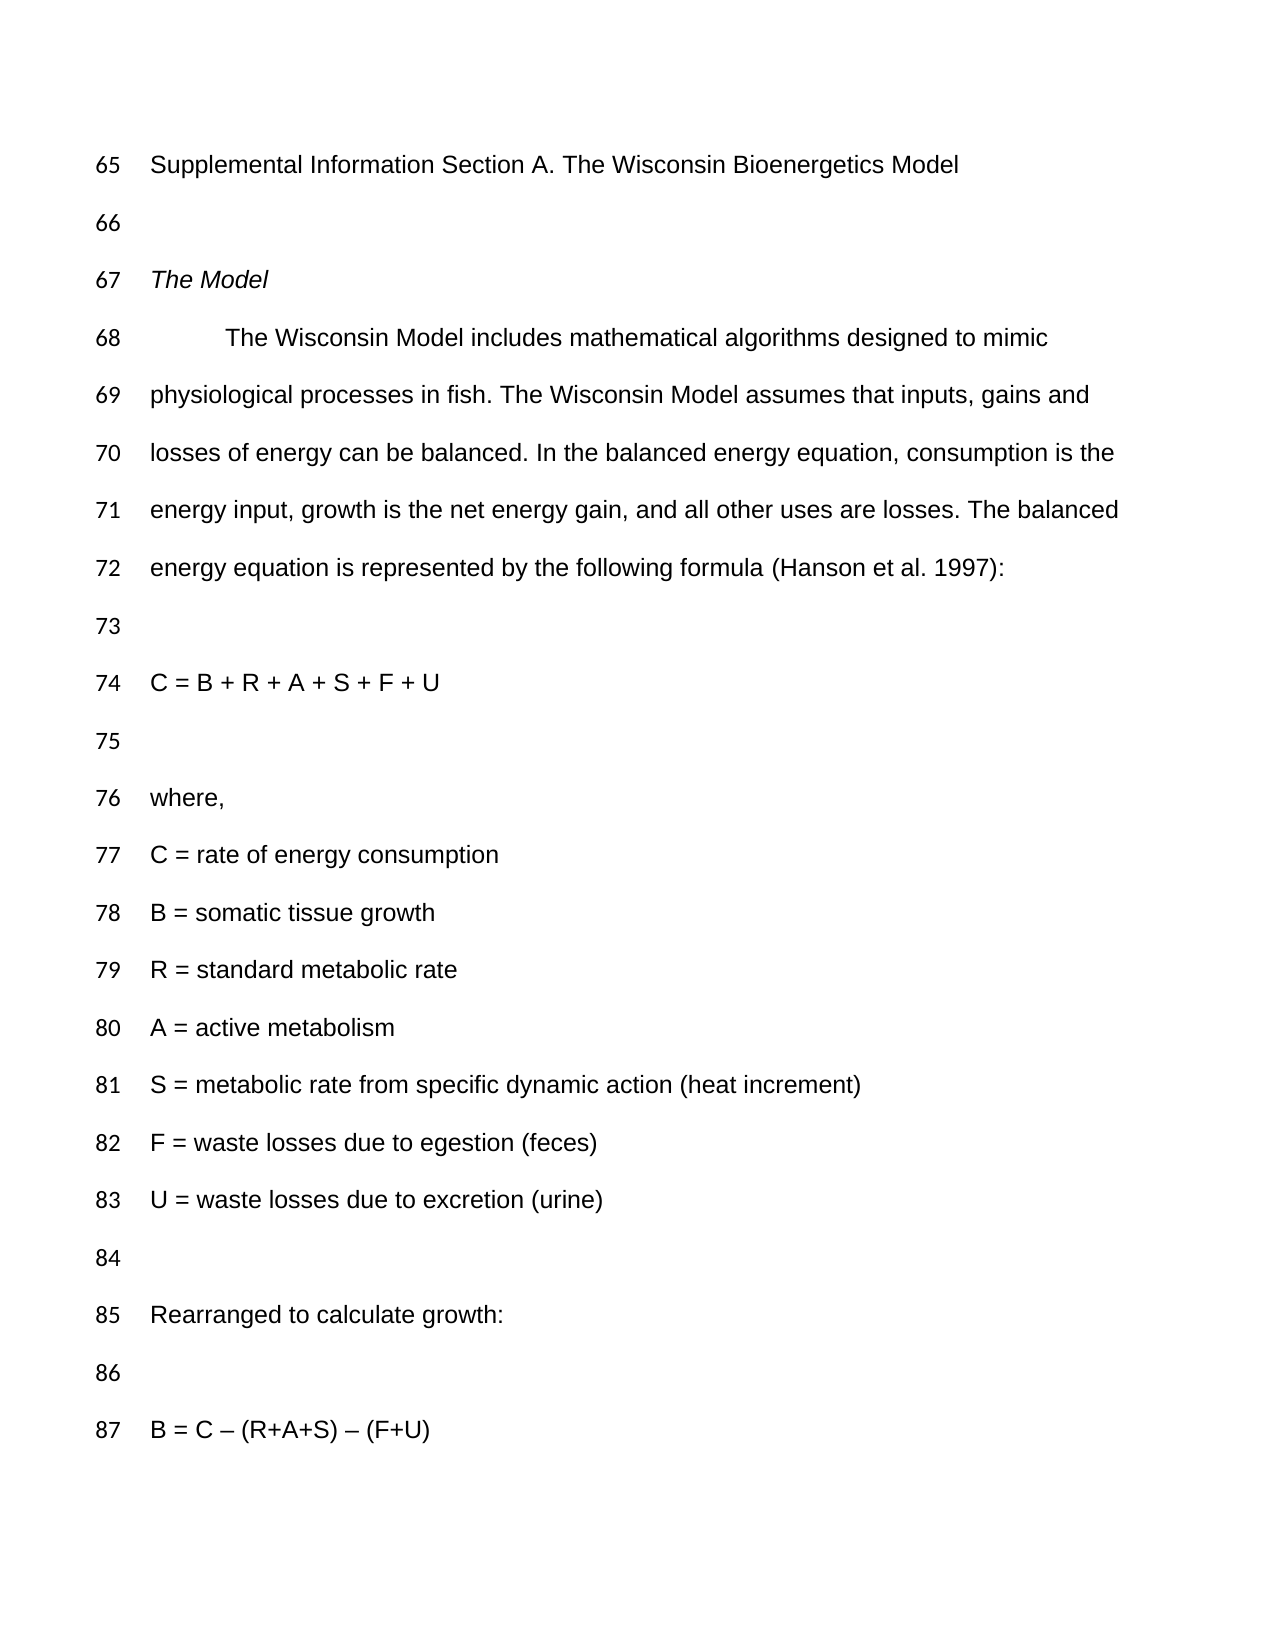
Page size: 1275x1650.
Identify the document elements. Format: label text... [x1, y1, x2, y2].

text C = rate of energy consumption [150, 840, 1125, 869]
text R = standard metabolic rate [150, 955, 1125, 984]
text C = B + R + A + S + F + U [150, 667, 1125, 696]
text B = somatic tissue growth [150, 897, 1125, 926]
text The Model [150, 265, 1125, 294]
text F = waste losses due to egestion (feces) [150, 1127, 1125, 1156]
text The Wisconsin Model includes mathematical algorithms designed to mimic physiological processes in fish. The Wisconsin Model assumes that inputs, gains and losses of energy can be balanced. In the balanced energy equation, consumption is the energy input, growth is the net energy gain, and all other uses are losses. The balanced energy equation is represented by the following formula (Hanson et al. 1997): [150, 322, 1125, 581]
text Rearranged to calculate growth: [150, 1300, 1125, 1329]
text A = active metabolism [150, 1012, 1125, 1041]
text B = C – (R+A+S) – (F+U) [150, 1415, 1125, 1444]
text where, [150, 782, 1125, 811]
text Supplemental Information Section A. The Wisconsin Bioenergetics Model [150, 150, 1125, 179]
text S = metabolic rate from specific dynamic action (heat increment) [150, 1070, 1125, 1099]
text U = waste losses due to excretion (urine) [150, 1185, 1125, 1214]
